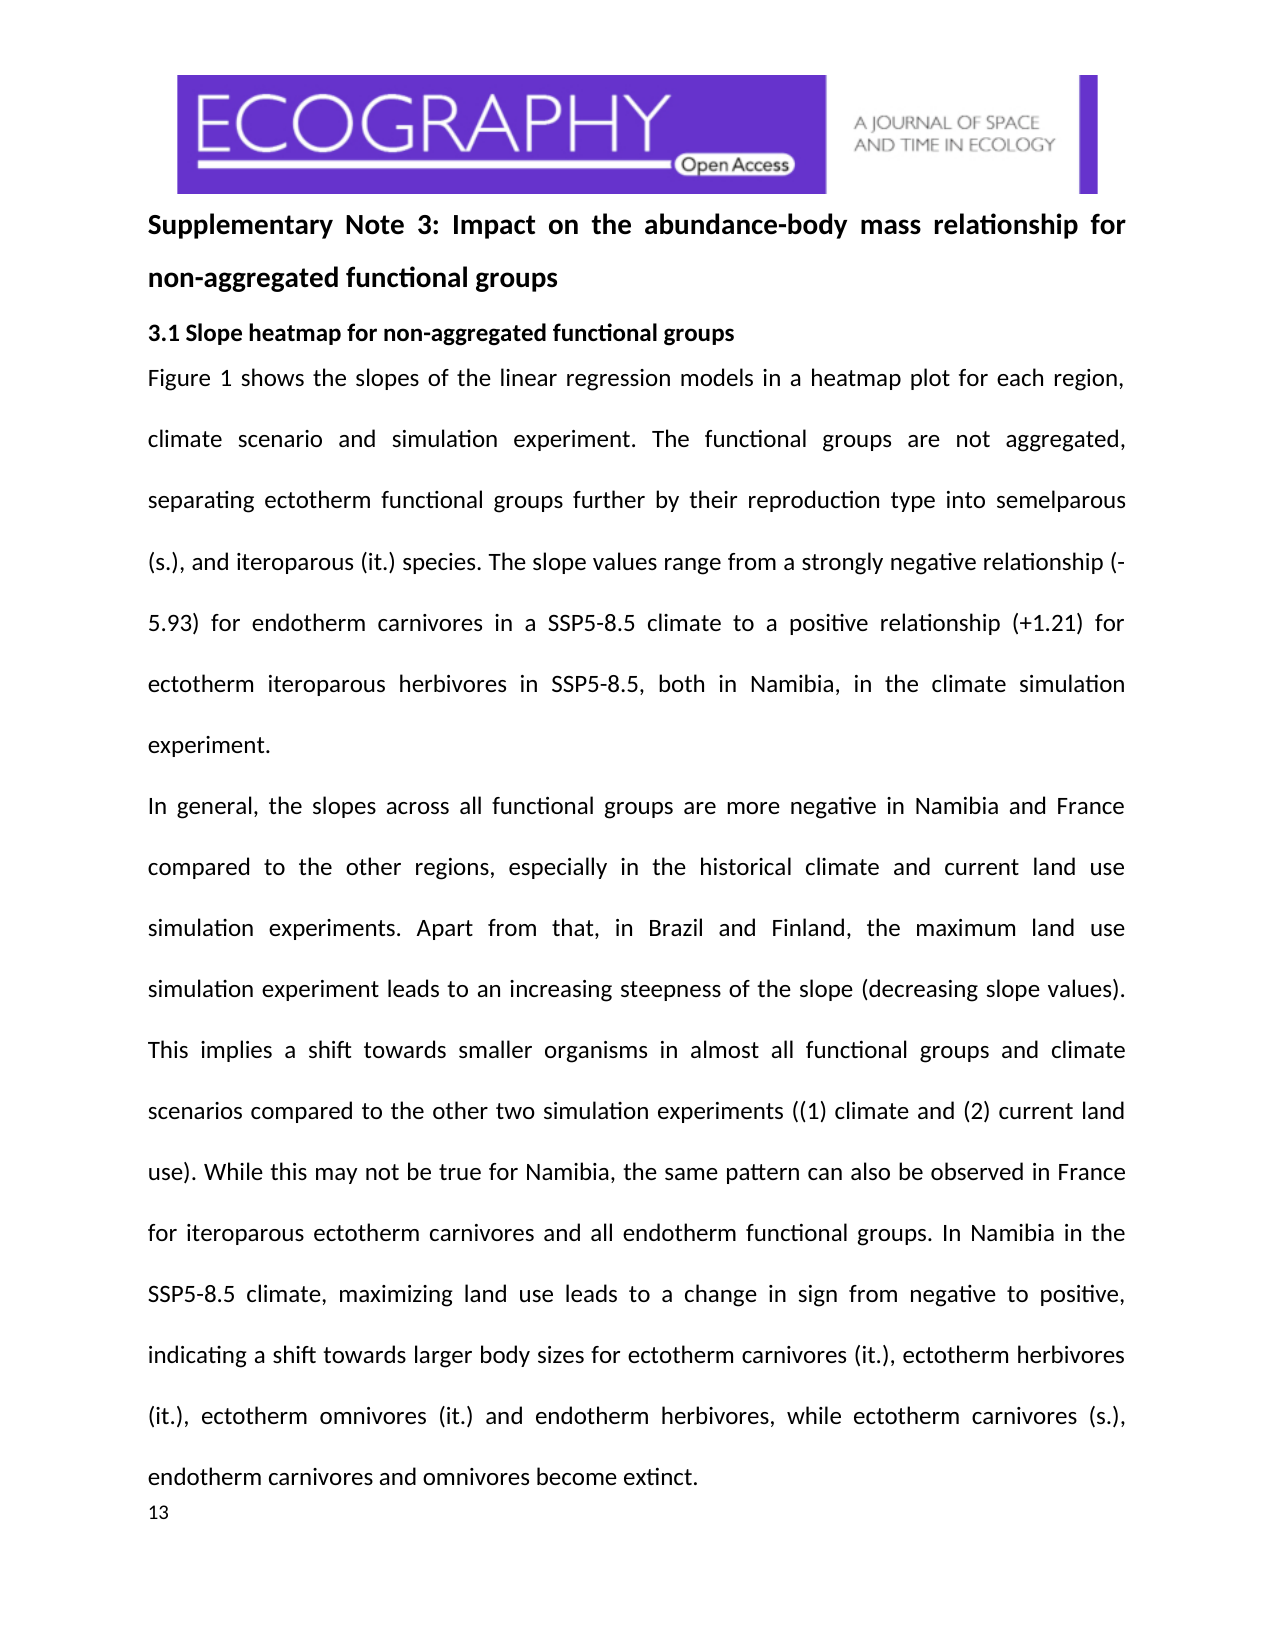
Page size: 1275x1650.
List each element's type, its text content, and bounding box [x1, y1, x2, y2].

subtitle Supplementary Note 3: Impact on the abundance-body mass relationship for non-aggregated functional groups [148, 206, 1127, 295]
text Figure 1 shows the slopes of the linear regression models in a heatmap plot for each region, climate scenario and simulation experiment. The functional groups are not aggregated, separating ectotherm functional groups further by their reproduction type into semelparous (s.), and iteroparous (it.) species. The slope values range from a strongly negative relationship (-5.93) for endotherm carnivores in a SSP5-8.5 climate to a positive relationship (+1.21) for ectotherm iteroparous herbivores in SSP5-8.5, both in Namibia, in the climate simulation experiment. [148, 362, 1127, 759]
subtitle 3.1 Slope heatmap for non-aggregated functional groups [148, 317, 1127, 347]
picture [177, 75, 1098, 194]
text In general, the slopes across all functional groups are more negative in Namibia and France compared to the other regions, especially in the historical climate and current land use simulation experiments. Apart from that, in Brazil and Finland, the maximum land use simulation experiment leads to an increasing steepness of the slope (decreasing slope values). This implies a shift towards smaller organisms in almost all functional groups and climate scenarios compared to the other two simulation experiments ((1) climate and (2) current land use). While this may not be true for Namibia, the same pattern can also be observed in France for iteroparous ectotherm carnivores and all endotherm functional groups. In Namibia in the SSP5-8.5 climate, maximizing land use leads to a change in sign from negative to positive, indicating a shift towards larger body sizes for ectotherm carnivores (it.), ectotherm herbivores (it.), ectotherm omnivores (it.) and endotherm herbivores, while ectotherm carnivores (s.), endotherm carnivores and omnivores become extinct. [148, 790, 1127, 1492]
